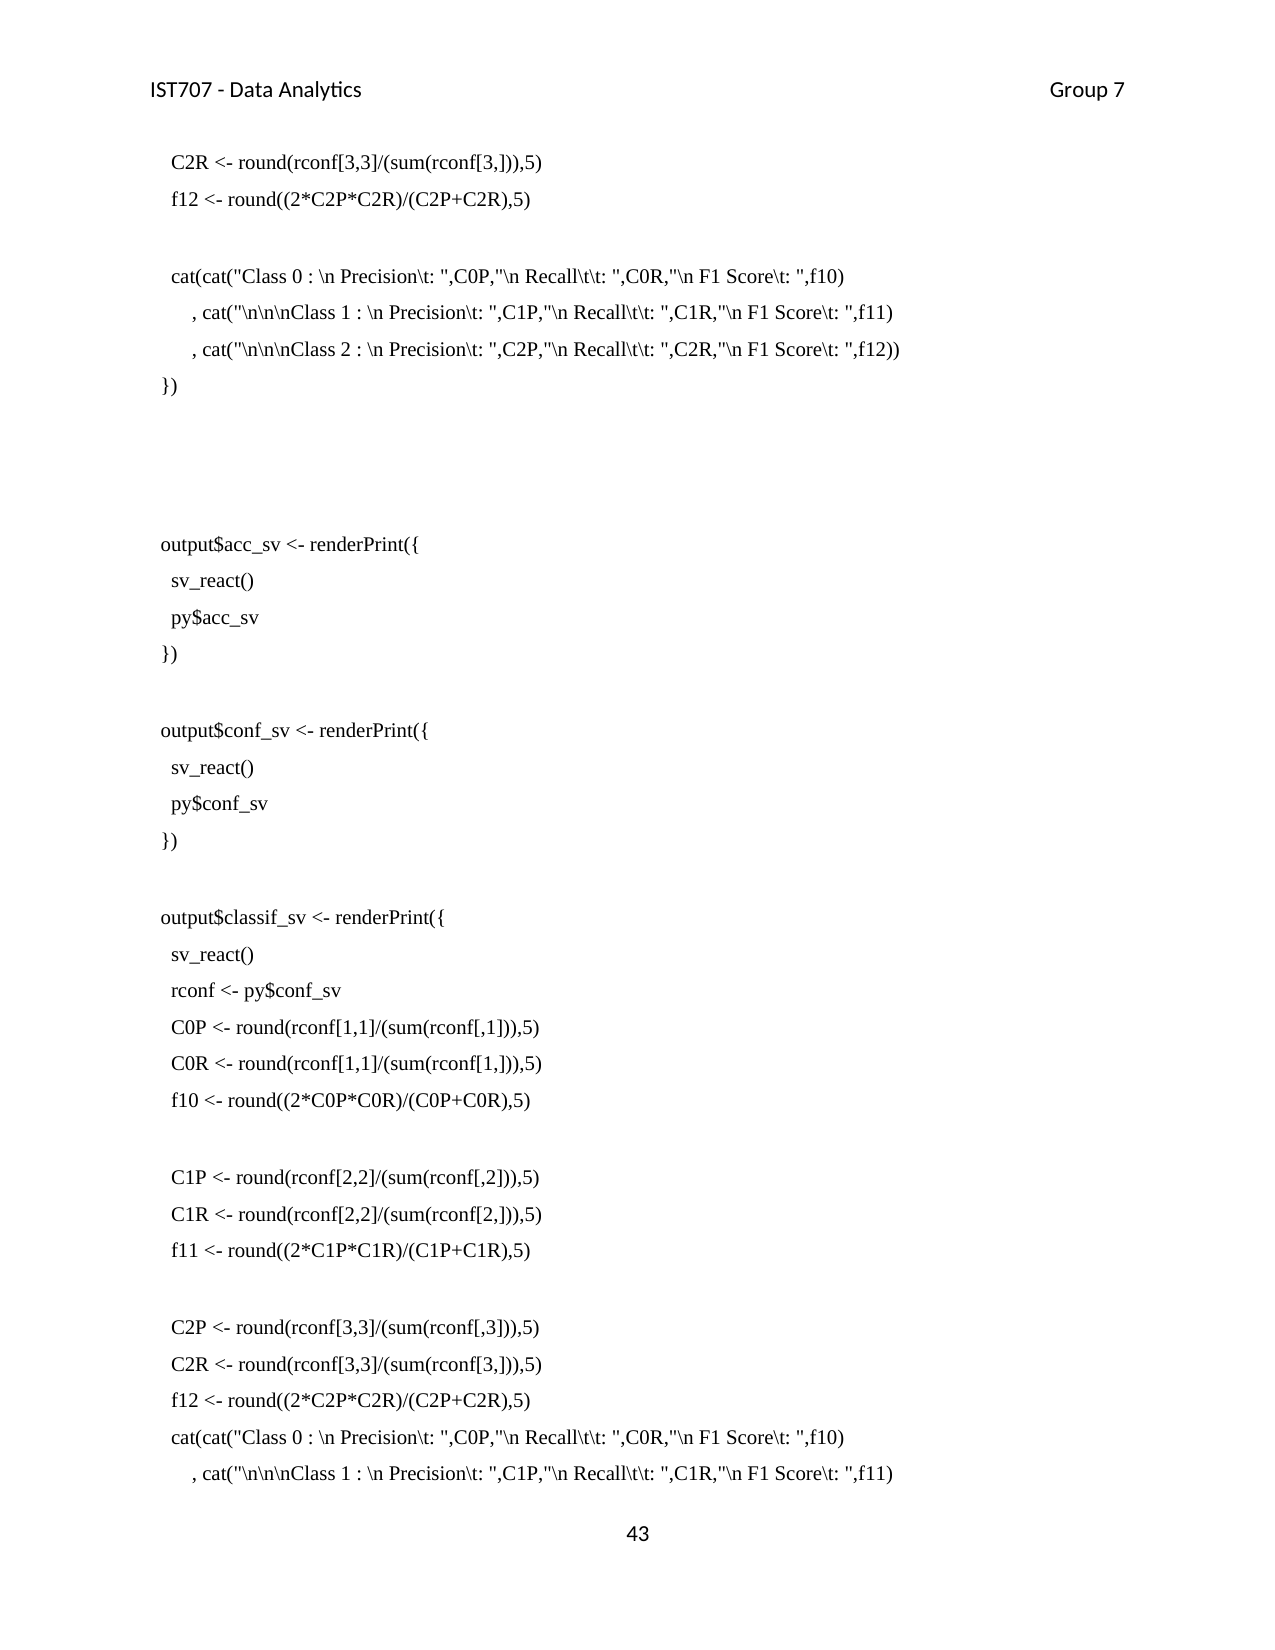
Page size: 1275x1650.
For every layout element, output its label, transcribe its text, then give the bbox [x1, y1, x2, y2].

text , cat("\n\n\nClass 1 : \n Precision\t: ",C1P,"\n Recall\t\t: ",C1R,"\n F1 Score\t: ",f11) [150, 1461, 1125, 1485]
text sv_react() [150, 568, 1125, 592]
text cat(cat("Class 0 : \n Precision\t: ",C0P,"\n Recall\t\t: ",C0R,"\n F1 Score\t: ",f10) [150, 264, 1125, 288]
text C0P <- round(rconf[1,1]/(sum(rconf[,1])),5) [150, 1015, 1125, 1039]
text C0R <- round(rconf[1,1]/(sum(rconf[1,])),5) [150, 1051, 1125, 1075]
text output$acc_sv <- renderPrint({ [150, 531, 1125, 556]
text , cat("\n\n\nClass 1 : \n Precision\t: ",C1P,"\n Recall\t\t: ",C1R,"\n F1 Score\t: ",f11) [150, 300, 1125, 324]
text }) [150, 828, 1125, 852]
text }) [150, 373, 1125, 397]
text f10 <- round((2*C0P*C0R)/(C0P+C0R),5) [150, 1088, 1125, 1112]
text sv_react() [150, 942, 1125, 966]
text f12 <- round((2*C2P*C2R)/(C2P+C2R),5) [150, 187, 1125, 211]
text f11 <- round((2*C1P*C1R)/(C1P+C1R),5) [150, 1238, 1125, 1262]
text C2R <- round(rconf[3,3]/(sum(rconf[3,])),5) [150, 150, 1125, 174]
text C1P <- round(rconf[2,2]/(sum(rconf[,2])),5) [150, 1165, 1125, 1189]
text f12 <- round((2*C2P*C2R)/(C2P+C2R),5) [150, 1388, 1125, 1412]
text C1R <- round(rconf[2,2]/(sum(rconf[2,])),5) [150, 1201, 1125, 1226]
text cat(cat("Class 0 : \n Precision\t: ",C0P,"\n Recall\t\t: ",C0R,"\n F1 Score\t: ",f10) [150, 1425, 1125, 1449]
text sv_react() [150, 755, 1125, 779]
text C2P <- round(rconf[3,3]/(sum(rconf[,3])),5) [150, 1315, 1125, 1339]
text py$conf_sv [150, 791, 1125, 815]
text output$classif_sv <- renderPrint({ [150, 905, 1125, 929]
text , cat("\n\n\nClass 2 : \n Precision\t: ",C2P,"\n Recall\t\t: ",C2R,"\n F1 Score\t: ",f12)) [150, 337, 1125, 361]
text rconf <- py$conf_sv [150, 978, 1125, 1002]
text output$conf_sv <- renderPrint({ [150, 718, 1125, 742]
text C2R <- round(rconf[3,3]/(sum(rconf[3,])),5) [150, 1352, 1125, 1376]
text py$acc_sv [150, 604, 1125, 629]
text }) [150, 641, 1125, 665]
